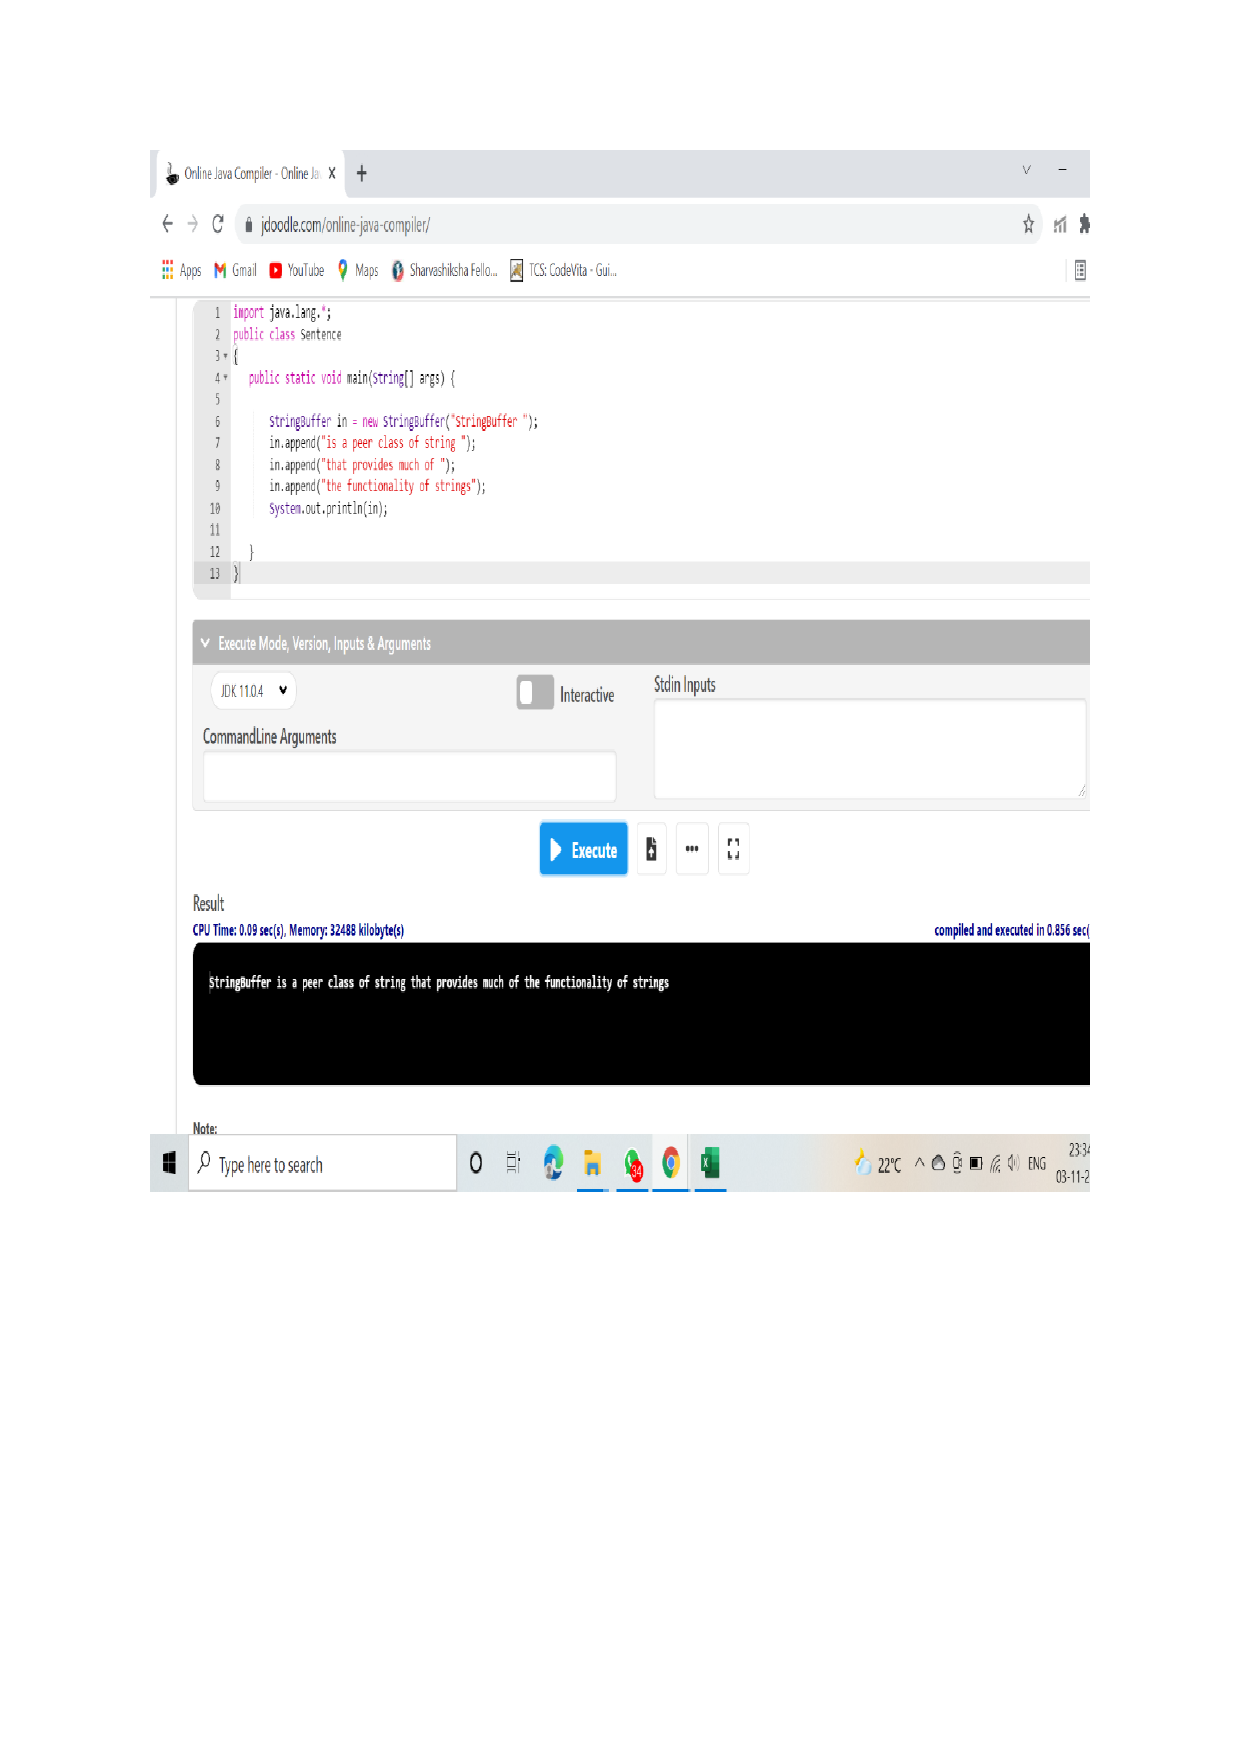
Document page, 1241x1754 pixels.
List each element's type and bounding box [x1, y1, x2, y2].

picture [150, 150, 1090, 1192]
